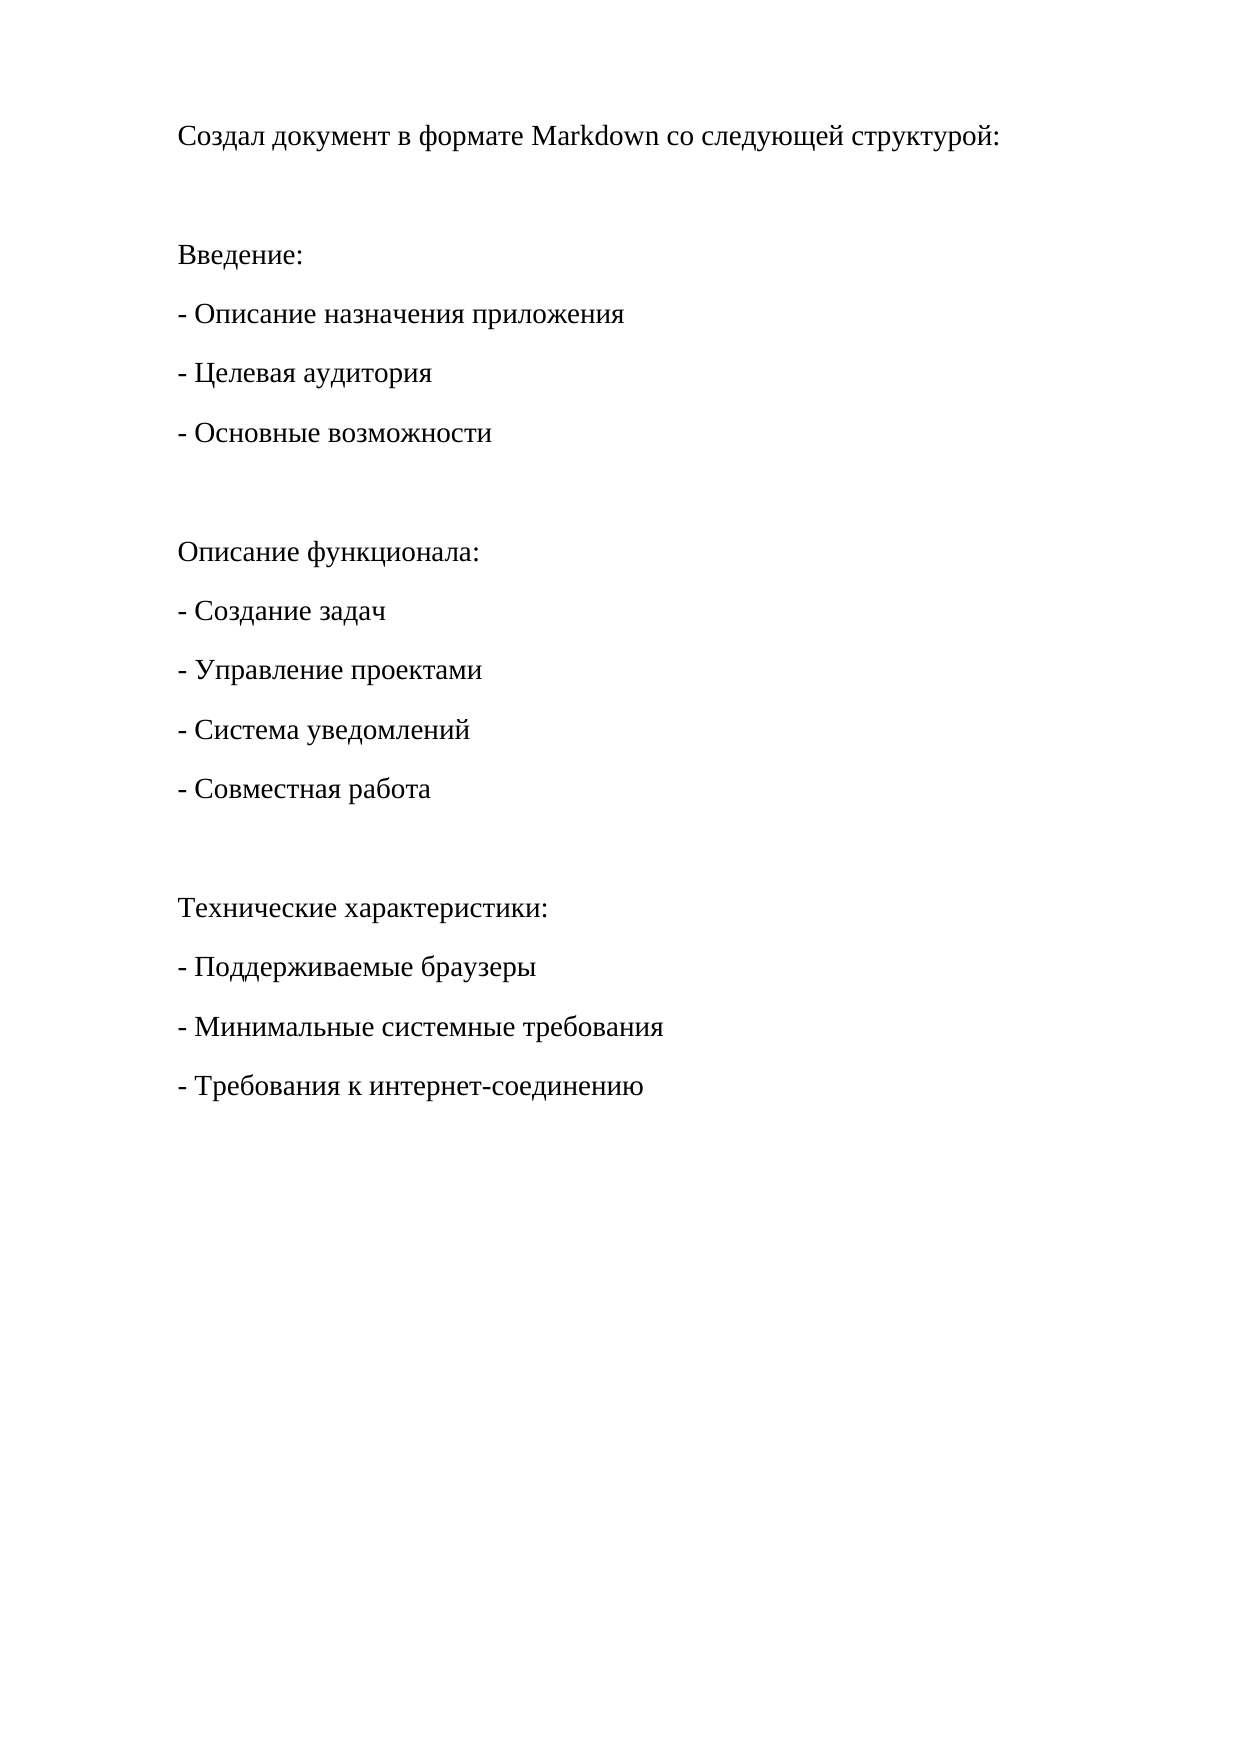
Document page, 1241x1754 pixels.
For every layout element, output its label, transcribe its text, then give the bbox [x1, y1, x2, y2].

text - Создание задач [177, 593, 1152, 627]
text - Управление проектами [177, 652, 1152, 686]
text Описание функционала: [177, 534, 1152, 567]
text Технические характеристики: [177, 890, 1152, 923]
text - Основные возможности [177, 415, 1152, 448]
text - Минимальные системные требования [177, 1009, 1152, 1042]
text - Целевая аудитория [177, 356, 1152, 389]
text Cоздал документ в формате Markdown со следующей структурой: [177, 118, 1152, 152]
text - Система уведомлений [177, 712, 1152, 745]
text - Требования к интернет-соединению [177, 1068, 1152, 1102]
text Введение: [177, 237, 1152, 270]
text - Совместная работа [177, 771, 1152, 805]
text - Описание назначения приложения [177, 296, 1152, 330]
text - Поддерживаемые браузеры [177, 949, 1152, 983]
